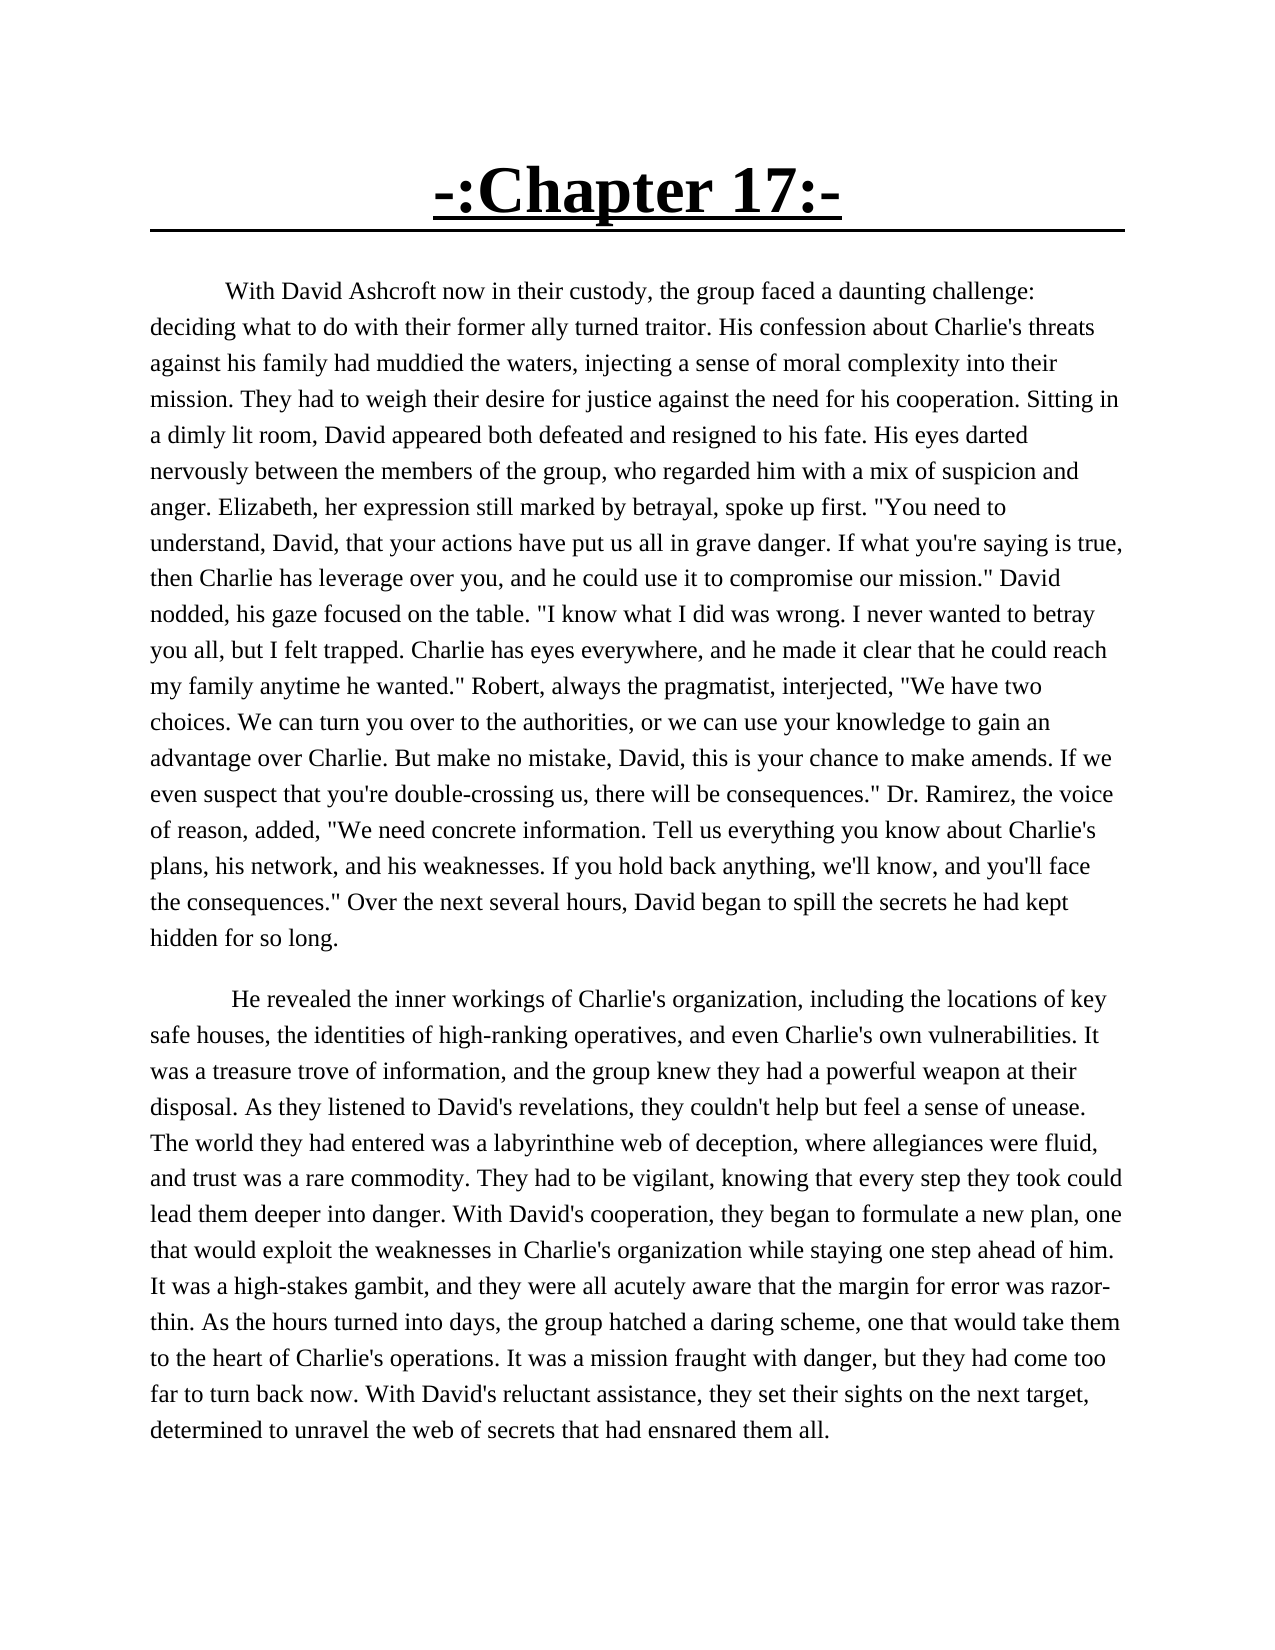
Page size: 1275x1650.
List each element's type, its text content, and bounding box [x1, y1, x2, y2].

text With David Ashcroft now in their custody, the group faced a daunting challenge: deciding what to do with their former ally turned traitor. His confession about Charlie's threats against his family had muddied the waters, injecting a sense of moral complexity into their mission. They had to weigh their desire for justice against the need for his cooperation. Sitting in a dimly lit room, David appeared both defeated and resigned to his fate. His eyes darted nervously between the members of the group, who regarded him with a mix of suspicion and anger. Elizabeth, her expression still marked by betrayal, spoke up first. "You need to understand, David, that your actions have put us all in grave danger. If what you're saying is true, then Charlie has leverage over you, and he could use it to compromise our mission." David nodded, his gaze focused on the table. "I know what I did was wrong. I never wanted to betray you all, but I felt trapped. Charlie has eyes everywhere, and he made it clear that he could reach my family anytime he wanted." Robert, always the pragmatist, interjected, "We have two choices. We can turn you over to the authorities, or we can use your knowledge to gain an advantage over Charlie. But make no mistake, David, this is your chance to make amends. If we even suspect that you're double-crossing us, there will be consequences." Dr. Ramirez, the voice of reason, added, "We need concrete information. Tell us everything you know about Charlie's plans, his network, and his weaknesses. If you hold back anything, we'll know, and you'll face the consequences." Over the next several hours, David began to spill the secrets he had kept hidden for so long. [150, 276, 1125, 952]
text He revealed the inner workings of Charlie's organization, including the locations of key safe houses, the identities of high-ranking operatives, and even Charlie's own vulnerabilities. It was a treasure trove of information, and the group knew they had a powerful weapon at their disposal. As they listened to David's revelations, they couldn't help but feel a sense of unease. The world they had entered was a labyrinthine web of deception, where allegiances were fluid, and trust was a rare commodity. They had to be vigilant, knowing that every step they took could lead them deeper into danger. With David's cooperation, they began to formulate a new plan, one that would exploit the weaknesses in Charlie's organization while staying one step ahead of him. It was a high-stakes gambit, and they were all acutely aware that the margin for error was razor-thin. As the hours turned into days, the group hatched a daring scheme, one that would take them to the heart of Charlie's operations. It was a mission fraught with danger, but they had come too far to turn back now. With David's reluctant assistance, they set their sights on the next target, determined to unravel the web of secrets that had ensnared them all. [150, 984, 1125, 1444]
text -:Chapter 17:- [150, 150, 1125, 229]
